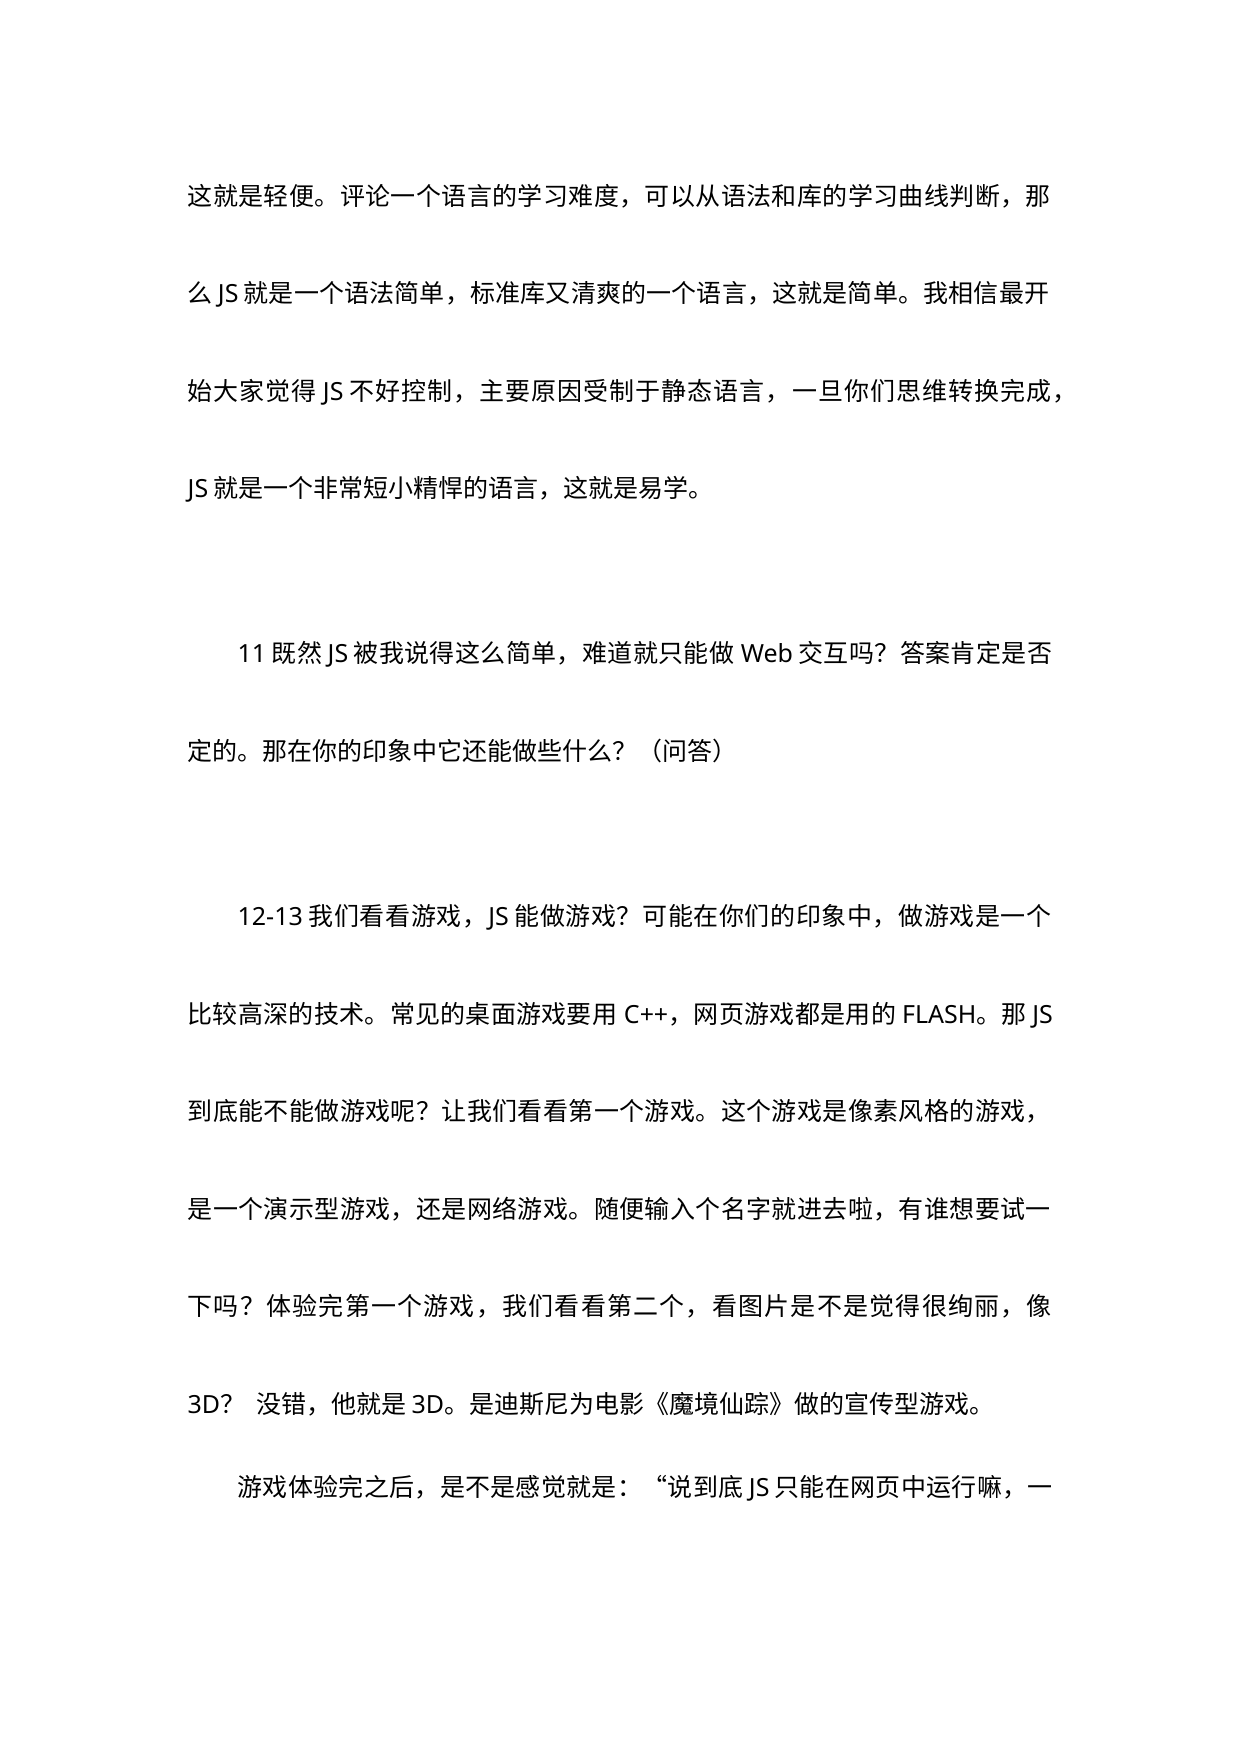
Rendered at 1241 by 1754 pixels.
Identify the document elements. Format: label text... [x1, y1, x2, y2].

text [187, 162, 1053, 519]
text 12-13我们看看游戏，JS能做游戏？可能在你们的印象中，做游戏是一个比较高深的技术。常见的桌面游戏要用C++，网页游戏都是用的FLASH。那JS到底能不能做游戏呢？让我们看看第一个游戏。这个游戏是像素风格的游戏，是一个演示型游戏，还是网络游戏。随便输入个名字就进去啦，有谁想要试一下吗？体验完第一个游戏，我们看看第二个，看图片是不是觉得很绚丽，像3D？ 没错，他就是3D。是迪斯尼为电影《魔境仙踪》做的宣传型游戏。 [187, 882, 1053, 1435]
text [187, 1453, 1053, 1518]
text 11既然JS被我说得这么简单，难道就只能做Web交互吗？答案肯定是否定的。那在你的印象中它还能做些什么？（问答） [187, 619, 1053, 782]
